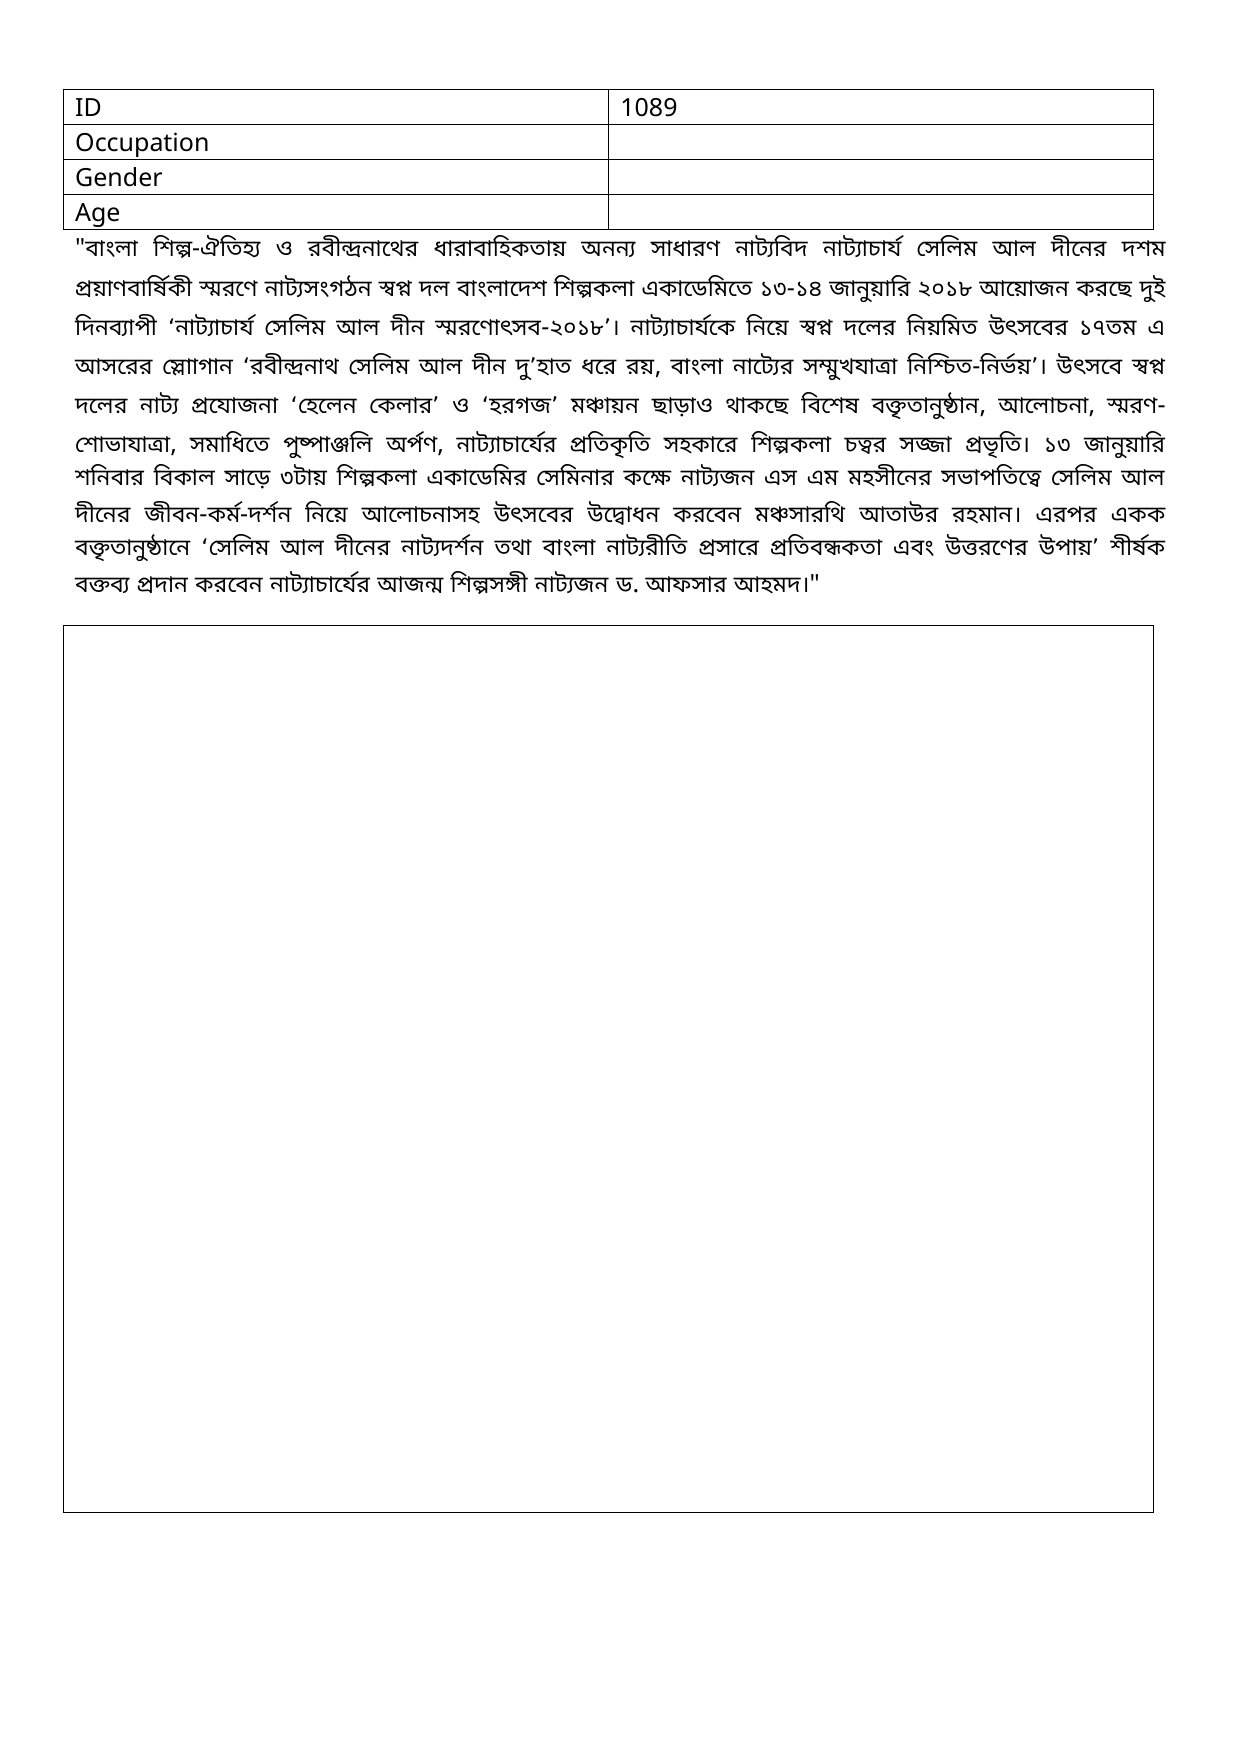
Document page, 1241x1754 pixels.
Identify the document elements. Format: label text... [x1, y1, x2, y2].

table_cell Age [64, 195, 608, 229]
table_cell [609, 125, 1153, 159]
table_header 1089 [609, 90, 1153, 124]
table_cell [609, 195, 1153, 229]
table_cell [609, 160, 1153, 194]
table_header [64, 626, 1153, 1512]
table_cell Occupation [64, 125, 608, 159]
text "বাংলা শিল্প-ঐতিহ্য ও রবীন্দ্রনাথের ধারাবাহিকতায় অনন্য সাধারণ নাট্যবিদ নাট্যাচার্য সেলিম আল দীনের দশম প্রয়াণবার্ষিকী স্মরণে নাট্যসংগঠন স্বপ্ন দল বাংলাদেশ শিল্পকলা একাডেমিতে ১৩-১৪ জানুয়ারি ২০১৮ আয়োজন করছে দুই দিনব্যাপী ‘নাট্যাচার্য সেলিম আল দীন স্মরণোৎসব-২০১৮’। নাট্যাচার্যকে নিয়ে স্বপ্ন দলের নিয়মিত উৎসবের ১৭তম এ আসরের স্লোাগান ‘রবীন্দ্রনাথ সেলিম আল দীন দু’হাত ধরে রয়, বাংলা নাট্যের সম্মুখযাত্রা নিশ্চিত-নির্ভয়’। উৎসবে স্বপ্ন দলের নাট্য প্রযোজনা ‘হেলেন কেলার’ ও ‘হরগজ’ মঞ্চায়ন ছাড়াও থাকছে বিশেষ বক্তৃতানুষ্ঠান, আলোচনা, স্মরণ-শোভাযাত্রা, সমাধিতে পুষ্পাঞ্জলি অর্পণ, নাট্যাচার্যের প্রতিকৃতি সহকারে শিল্পকলা চত্বর সজ্জা প্রভৃতি। ১৩ জানুয়ারি শনিবার বিকাল সাড়ে ৩টায় শিল্পকলা একাডেমির সেমিনার কক্ষে নাট্যজন এস এম মহসীনের সভাপতিত্বে সেলিম আল দীনের জীবন-কর্ম-দর্শন নিয়ে আলোচনাসহ উৎসবের উদ্বোধন করবেন মঞ্চসারথি আতাউর রহমান। এরপর একক বক্তৃতানুষ্ঠানে ‘সেলিম আল দীনের নাট্যদর্শন তথা বাংলা নাট্যরীতি প্রসারে প্রতিবন্ধকতা এবং উত্তরণের উপায়’ শীর্ষক বক্তব্য প্রদান করবেন নাট্যাচার্যের আজন্ম শিল্পসঙ্গী নাট্যজন ড. আফসার আহমদ।" [75, 230, 1165, 599]
table_cell Gender [64, 160, 608, 194]
table_header ID [64, 90, 608, 124]
